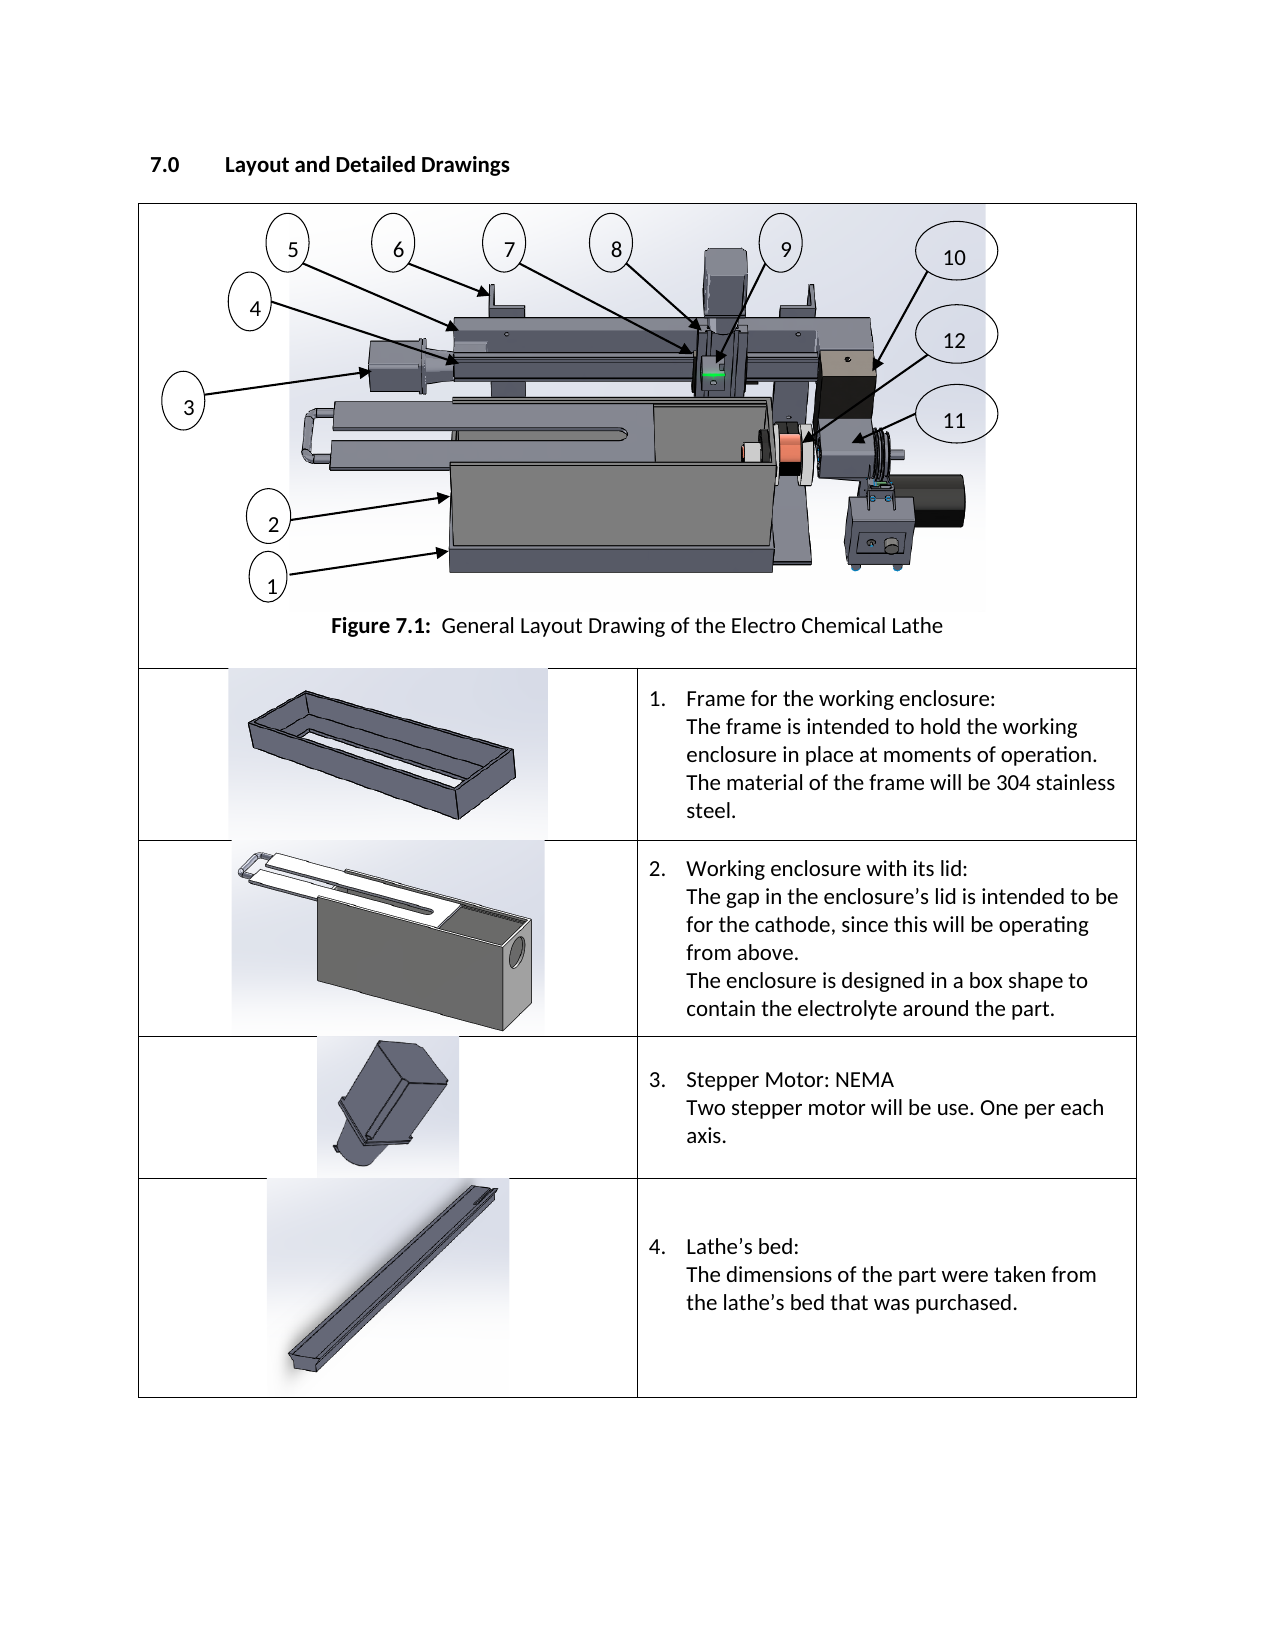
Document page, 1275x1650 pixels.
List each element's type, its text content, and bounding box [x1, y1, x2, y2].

picture [289, 204, 986, 612]
table_cell [139, 1179, 266, 1397]
table_cell [139, 841, 231, 1036]
table_cell [139, 1037, 317, 1178]
table_cell Working enclosure with its lid: The gap in the enclosure’s lid is intended to be for the cathode, since this will be operating from above. The enclosure is designed in a box shape to contain the electrolyte around the part. [638, 841, 1136, 1036]
picture [289, 249, 295, 256]
table_cell [510, 1179, 637, 1397]
table_cell [548, 669, 637, 840]
table_cell Frame for the working enclosure: The frame is intended to hold the working enclosure in place at moments of operation. The material of the frame will be 304 stainless steel. [638, 669, 1136, 840]
table_header Figure 7.1: General Layout Drawing of the Electro Chemical Lathe [139, 204, 1136, 668]
picture [289, 215, 308, 271]
picture [917, 222, 986, 279]
text 7.0 Layout and Detailed Drawings [150, 150, 1125, 178]
table_cell [460, 1037, 637, 1178]
table_cell Stepper Motor: NEMA Two stepper motor will be use. One per each axis. [638, 1037, 1136, 1178]
picture [917, 385, 986, 442]
picture [228, 668, 548, 1397]
table_cell [139, 669, 228, 840]
table_cell Lathe’s bed: The dimensions of the part were taken from the lathe’s bed that was purchased. [638, 1179, 1136, 1397]
picture [917, 306, 986, 362]
table_cell [545, 841, 637, 1036]
